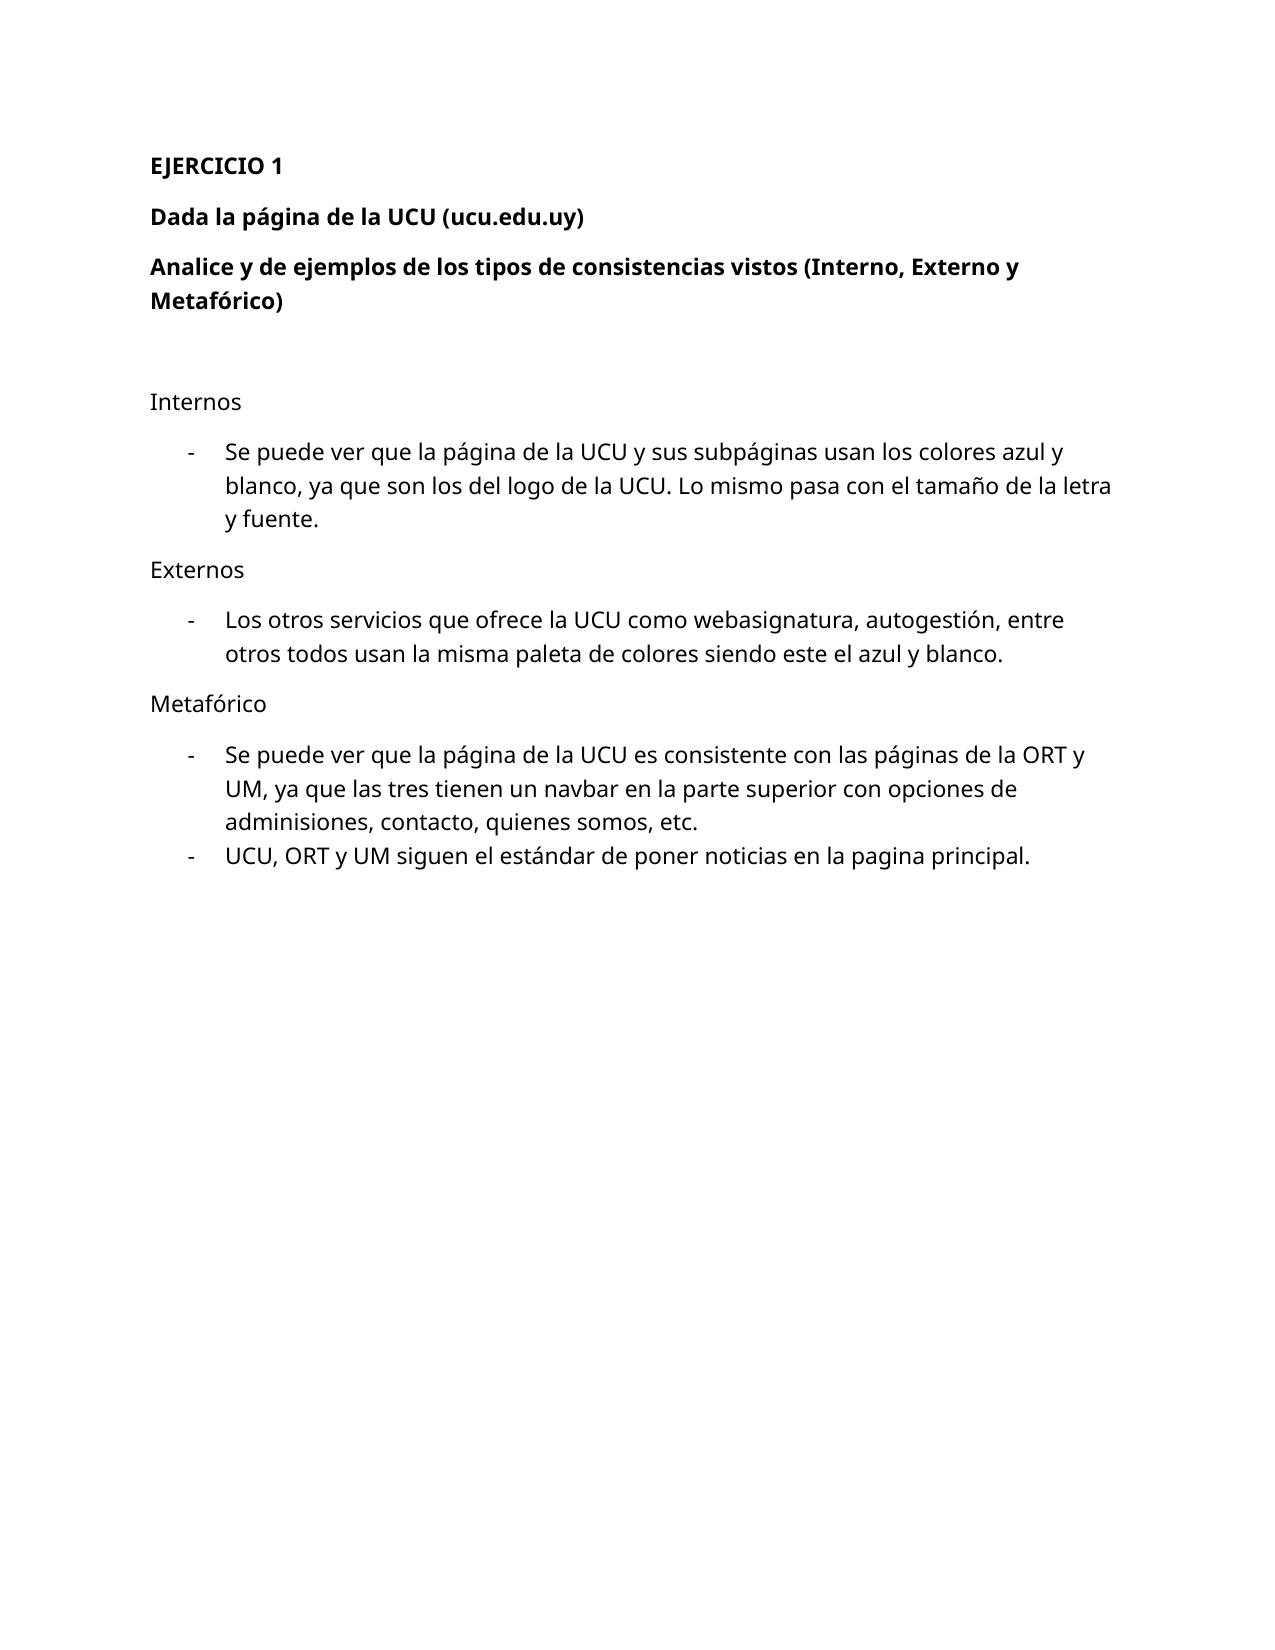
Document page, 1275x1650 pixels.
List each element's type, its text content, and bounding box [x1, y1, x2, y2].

text Analice y de ejemplos de los tipos de consistencias vistos (Interno, Externo y Metafórico) [150, 251, 1125, 316]
list UCU, ORT y UM siguen el estándar de poner noticias en la pagina principal. [187, 840, 1125, 871]
list Los otros servicios que ofrece la UCU como webasignatura, autogestión, entre otros todos usan la misma paleta de colores siendo este el azul y blanco. [187, 604, 1125, 669]
text EJERCICIO 1 [150, 150, 1125, 181]
list Se puede ver que la página de la UCU y sus subpáginas usan los colores azul y blanco, ya que son los del logo de la UCU. Lo mismo pasa con el tamaño de la letra y fuente. [187, 436, 1125, 534]
text Metafórico [150, 688, 1125, 719]
text Dada la página de la UCU (ucu.edu.uy) [150, 200, 1125, 232]
list Se puede ver que la página de la UCU es consistente con las páginas de la ORT y UM, ya que las tres tienen un navbar en la parte superior con opciones de adminisiones, contacto, quienes somos, etc. [187, 739, 1125, 837]
text Internos [150, 385, 1125, 417]
text Externos [150, 554, 1125, 585]
